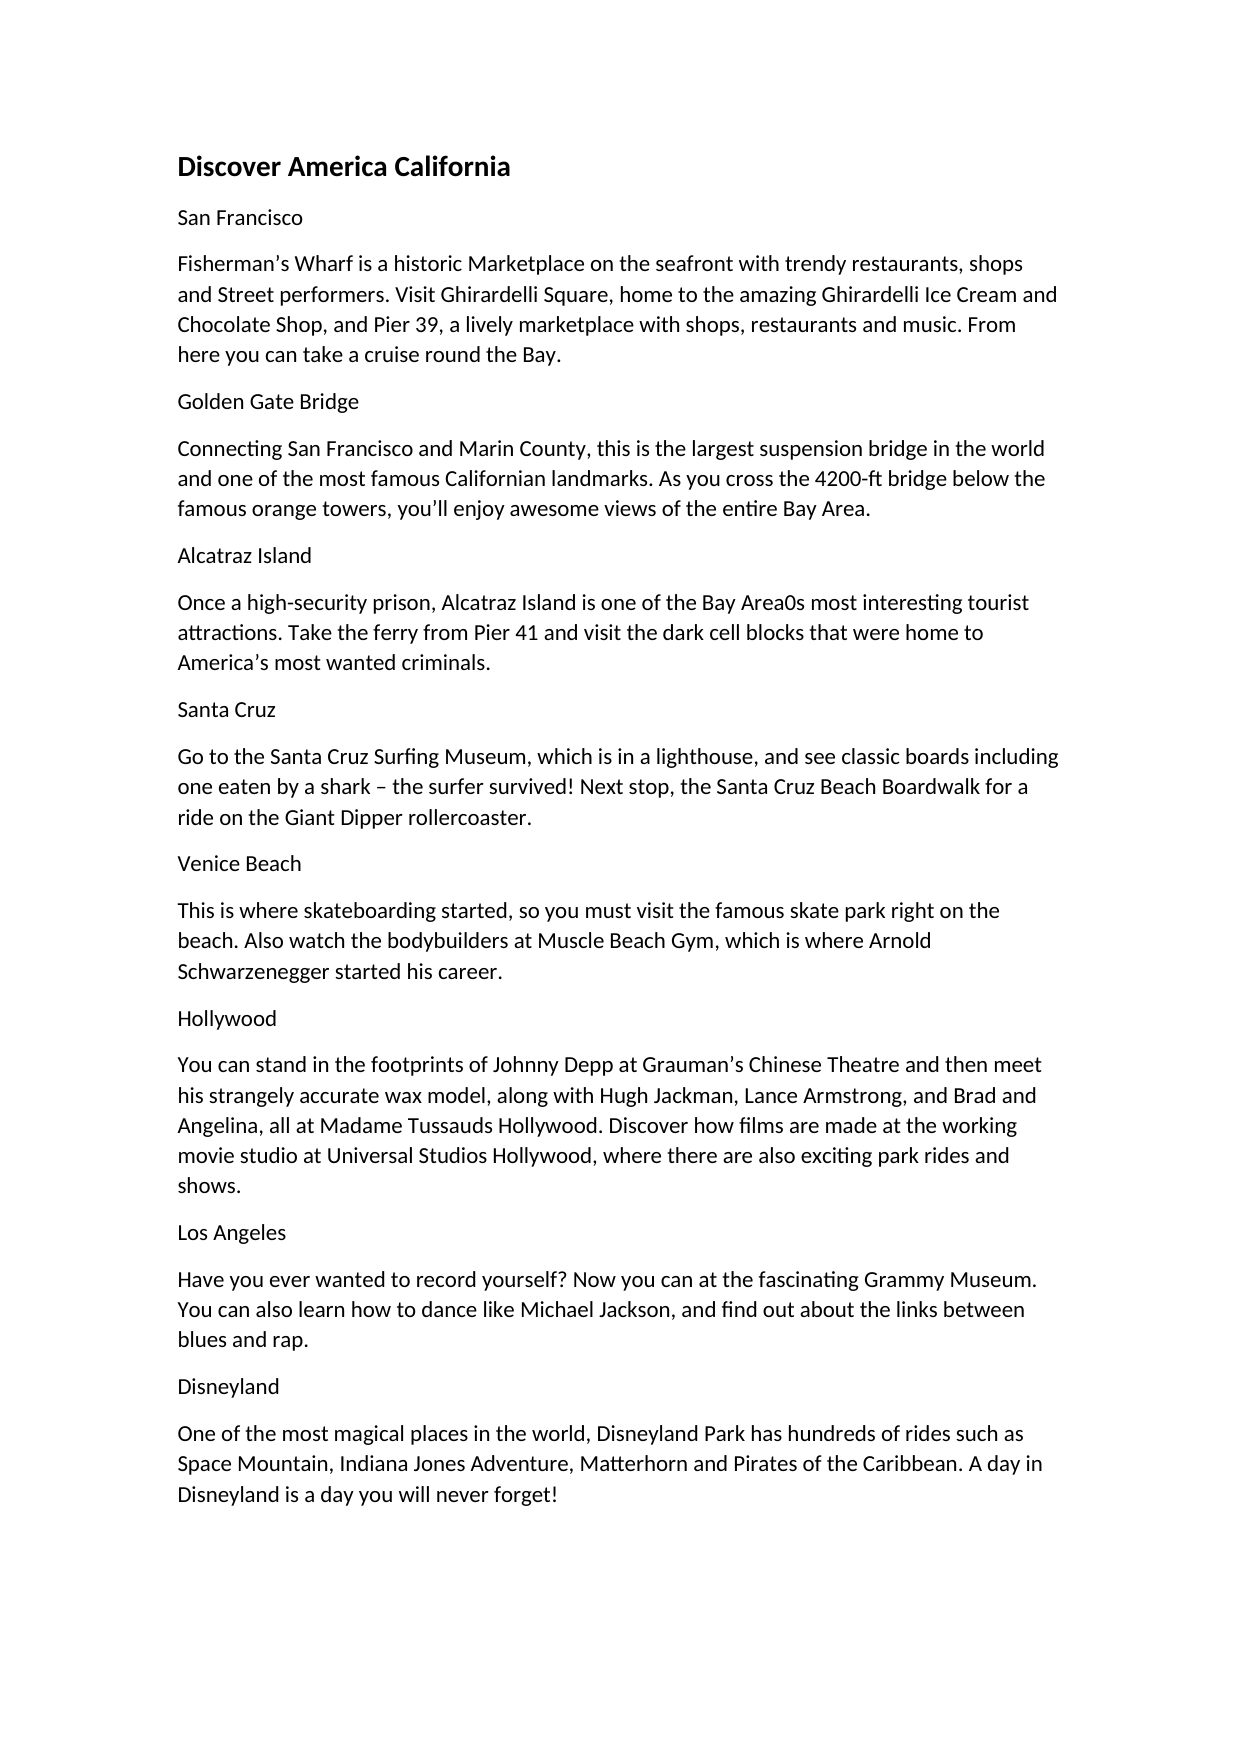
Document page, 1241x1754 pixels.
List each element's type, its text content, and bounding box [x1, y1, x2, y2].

text Venice Beach [177, 849, 1063, 878]
text Disneyland [177, 1372, 1063, 1401]
text San Francisco [177, 203, 1063, 231]
text Once a high-security prison, Alcatraz Island is one of the Bay Area0s most interesting tourist attractions. Take the ferry from Pier 41 and visit the dark cell blocks that were home to America’s most wanted criminals. [177, 588, 1063, 677]
text Santa Cruz [177, 695, 1063, 723]
text Alcatraz Island [177, 541, 1063, 569]
text Los Angeles [177, 1218, 1063, 1246]
text Golden Gate Bridge [177, 387, 1063, 415]
text You can stand in the footprints of Johnny Depp at Grauman’s Chinese Theatre and then meet his strangely accurate wax model, along with Hugh Jackman, Lance Armstrong, and Brad and Angelina, all at Madame Tussauds Hollywood. Discover how films are made at the working movie studio at Universal Studios Hollywood, where there are also exciting park rides and shows. [177, 1051, 1063, 1199]
text Fisherman’s Wharf is a historic Marketplace on the seafront with trendy restaurants, shops and Street performers. Visit Ghirardelli Square, home to the amazing Ghirardelli Ice Cream and Chocolate Shop, and Pier 39, a lively marketplace with shops, restaurants and music. From here you can take a cruise round the Bay. [177, 249, 1063, 368]
text Have you ever wanted to record yourself? Now you can at the fascinating Grammy Museum. You can also learn how to dance like Michael Jackson, and find out about the links between blues and rap. [177, 1265, 1063, 1354]
text Hollywood [177, 1004, 1063, 1032]
text This is where skateboarding started, so you must visit the famous skate park right on the beach. Also watch the bodybuilders at Muscle Beach Gym, which is where Arnold Schwarzenegger started his career. [177, 896, 1063, 985]
text Go to the Santa Cruz Surfing Museum, which is in a lighthouse, and see classic boards including one eaten by a shark – the surfer survived! Next stop, the Santa Cruz Beach Boardwalk for a ride on the Giant Dipper rollercoaster. [177, 742, 1063, 831]
text Discover America California [177, 148, 1063, 183]
text Connecting San Francisco and Marin County, this is the largest suspension bridge in the world and one of the most famous Californian landmarks. As you cross the 4200-ft bridge below the famous orange towers, you’ll enjoy awesome views of the entire Bay Area. [177, 434, 1063, 522]
text One of the most magical places in the world, Disneyland Park has hundreds of rides such as Space Mountain, Indiana Jones Adventure, Matterhorn and Pirates of the Caribbean. A day in Disneyland is a day you will never forget! [177, 1419, 1063, 1508]
